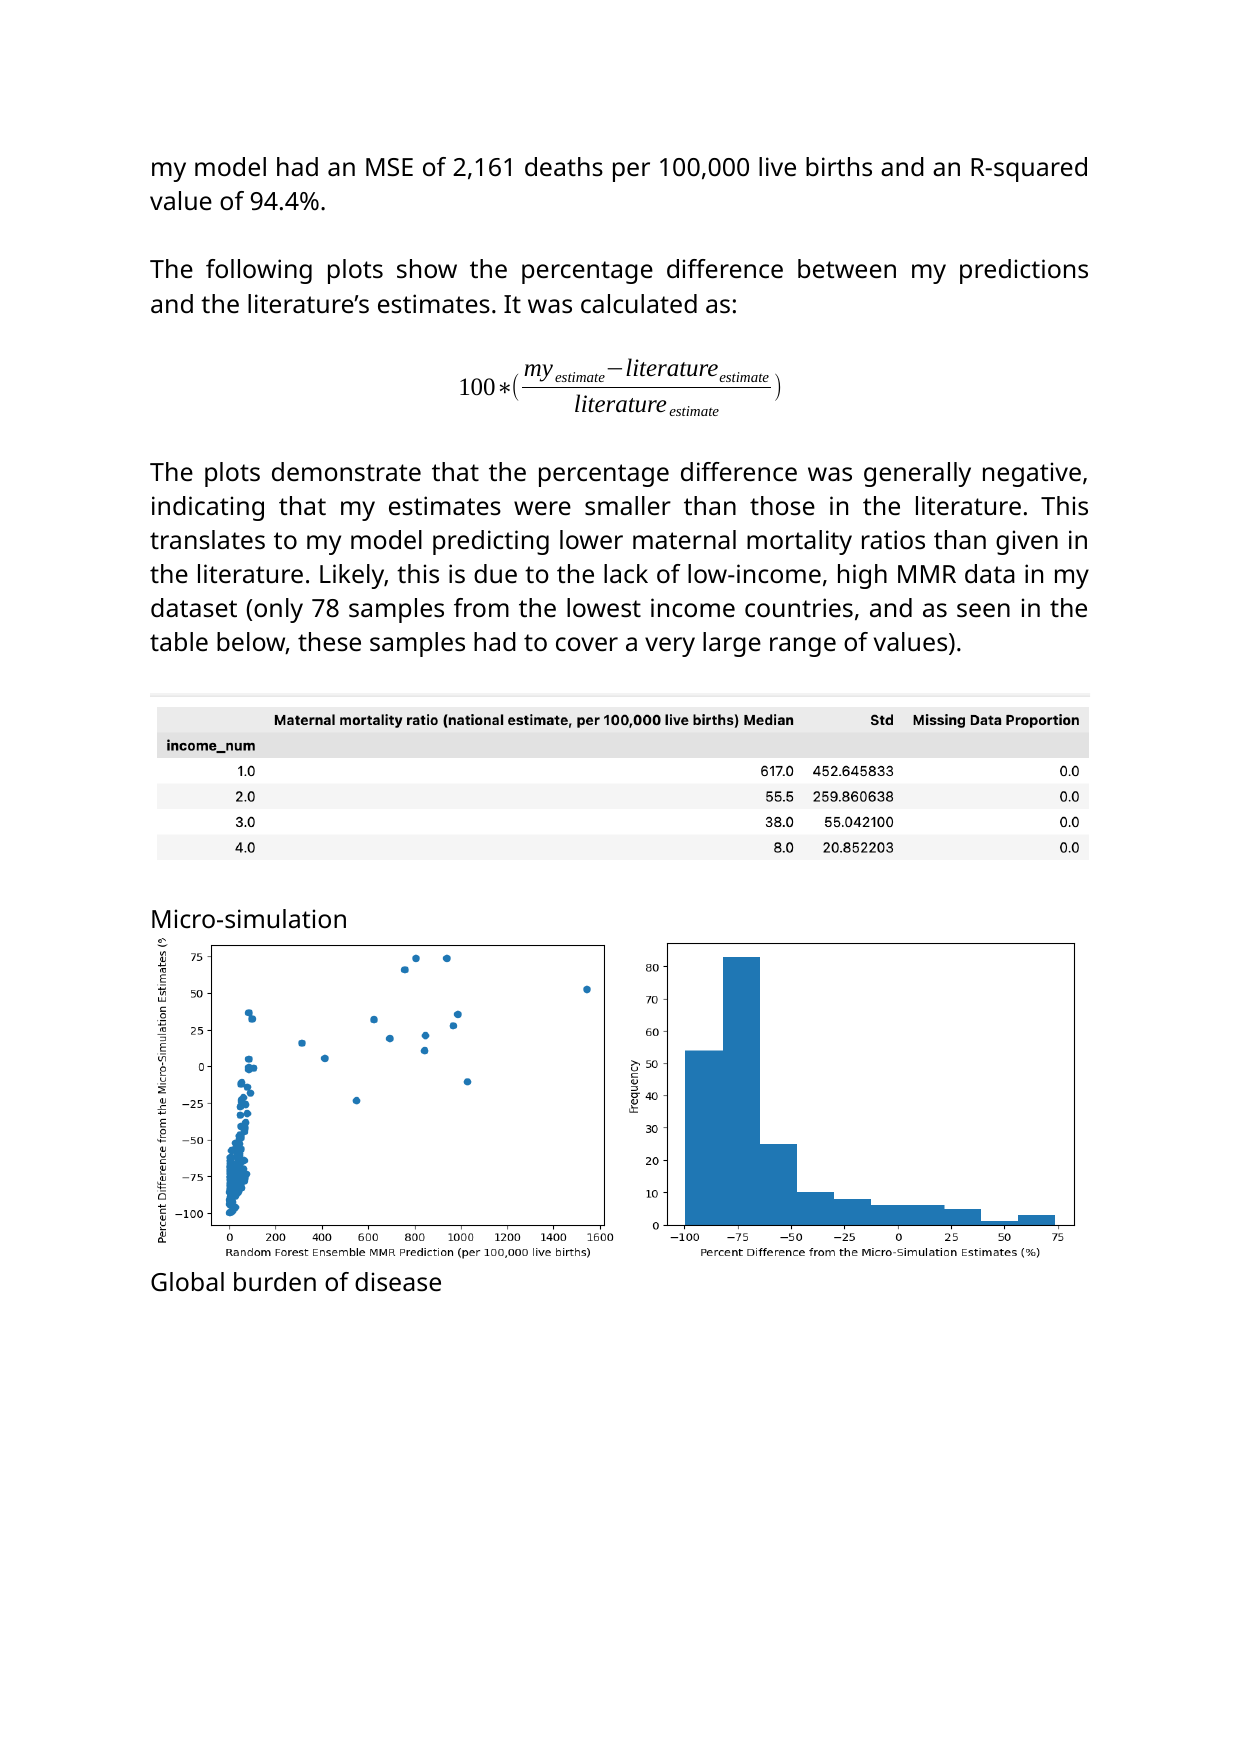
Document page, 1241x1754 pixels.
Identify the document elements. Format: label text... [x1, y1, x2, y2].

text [150, 150, 1090, 218]
picture [150, 693, 1091, 869]
text The following plots show the percentage difference between my predictions and the literature’s estimates. It was calculated as: [150, 252, 1090, 320]
picture [150, 936, 1081, 1265]
text The plots demonstrate that the percentage difference was generally negative, indicating that my estimates were smaller than those in the literature. This translates to my model predicting lower maternal mortality ratios than given in the literature. Likely, this is due to the lack of low-income, high MMR data in my dataset (only 78 samples from the lowest income countries, and as seen in the table below, these samples had to cover a very large range of values). [150, 455, 1090, 659]
text Global burden of disease [150, 1265, 1090, 1299]
text Micro-simulation [150, 902, 1090, 936]
